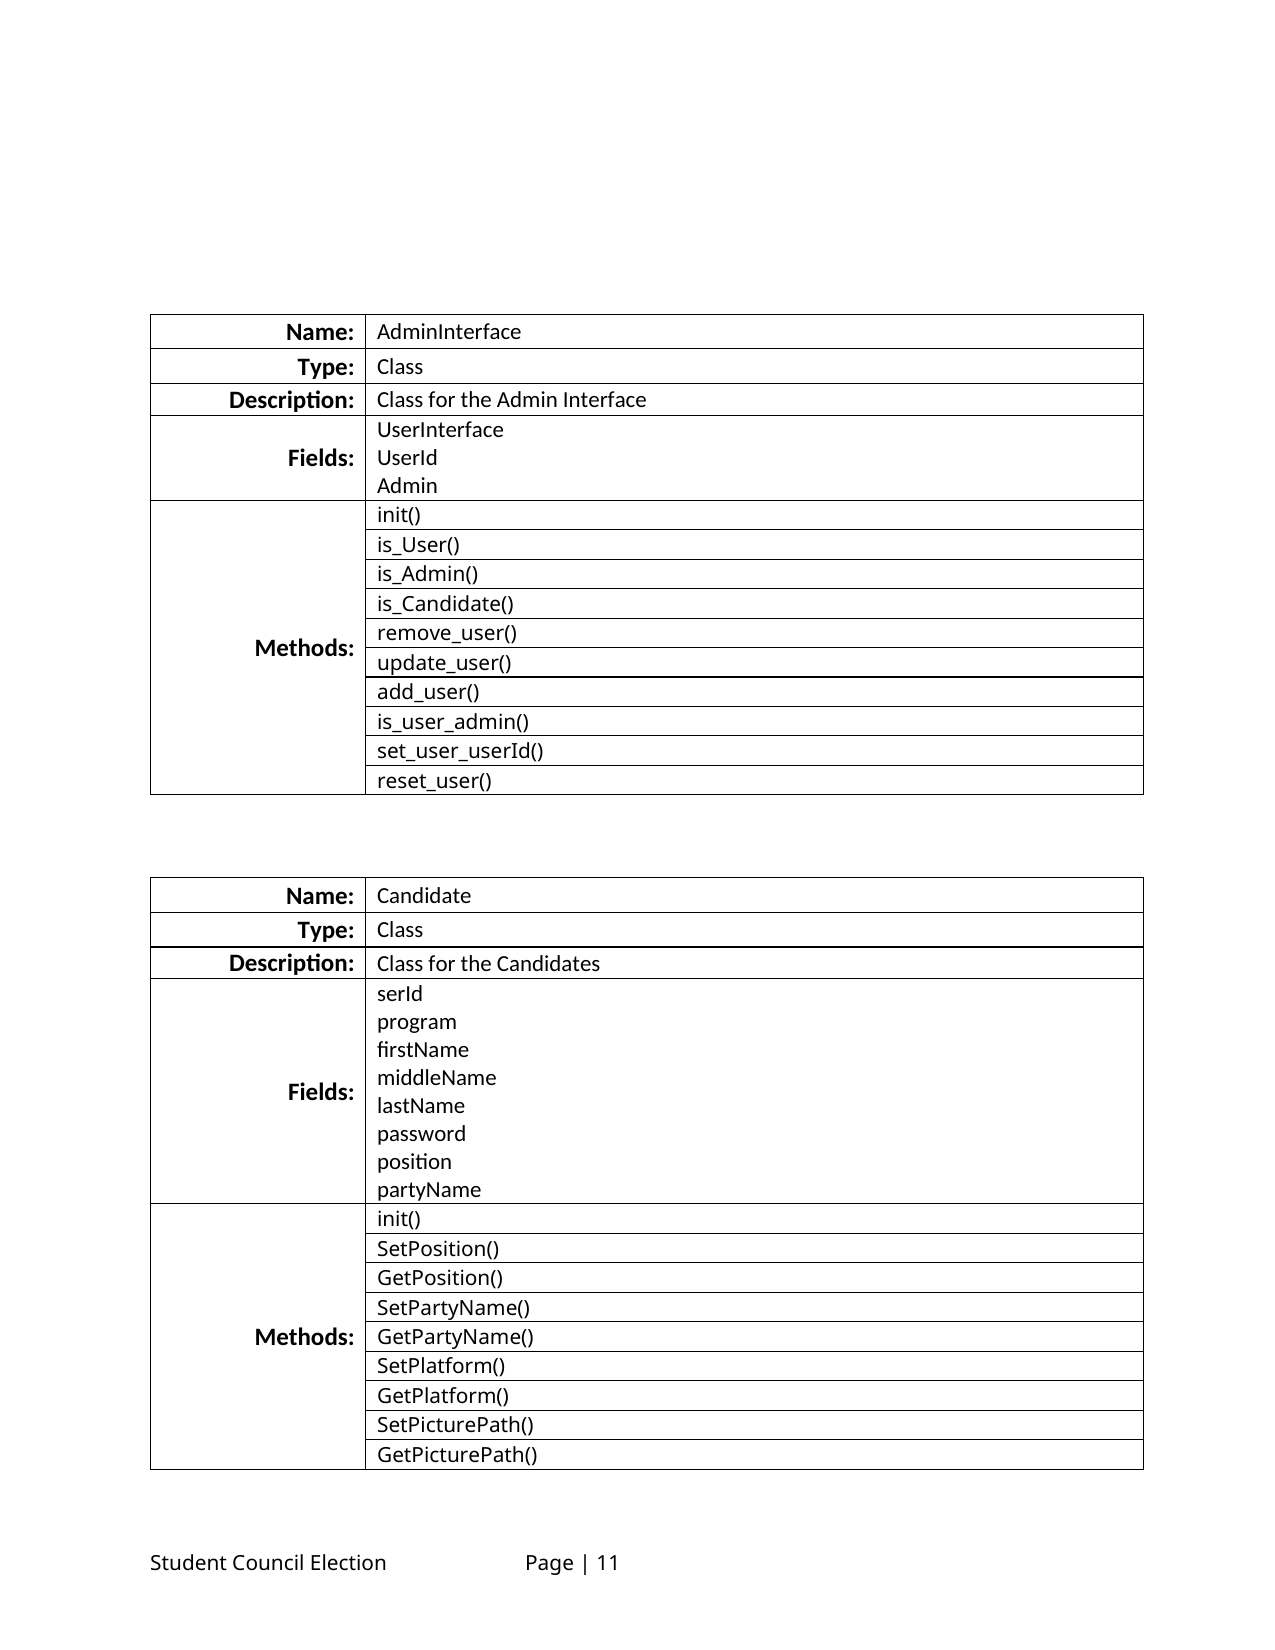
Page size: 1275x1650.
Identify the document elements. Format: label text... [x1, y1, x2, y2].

table_cell serId program firstName middleName lastName password position partyName [366, 979, 1143, 1203]
table_cell UserInterface UserId Admin [366, 416, 1143, 499]
table_cell add_user() [366, 678, 1143, 706]
table_cell GetPosition() [366, 1263, 1143, 1292]
table_cell Description: [151, 948, 365, 978]
table_cell Type: [151, 349, 365, 383]
table_cell init() [366, 1204, 1143, 1233]
table_cell is_user_admin() [366, 707, 1143, 735]
table_cell GetPicturePath() [366, 1440, 1143, 1468]
table_cell Fields: [151, 416, 365, 499]
table_cell SetPicturePath() [366, 1411, 1143, 1439]
table_cell Methods: [151, 501, 365, 794]
table_cell SetPlatform() [366, 1352, 1143, 1380]
table_cell Class [366, 349, 1143, 383]
table_cell Class for the Candidates [366, 948, 1143, 978]
table_cell set_user_userId() [366, 736, 1143, 765]
table_cell Class [366, 913, 1143, 946]
table_header AdminInterface [366, 315, 1143, 348]
table_cell is_Candidate() [366, 589, 1143, 617]
table_header Name: [151, 878, 365, 912]
table_cell GetPartyName() [366, 1322, 1143, 1351]
table_cell remove_user() [366, 619, 1143, 647]
table_cell is_Admin() [366, 560, 1143, 588]
table_header Candidate [366, 878, 1143, 912]
table_cell Type: [151, 913, 365, 946]
table_cell reset_user() [366, 766, 1143, 794]
table_cell is_User() [366, 530, 1143, 558]
table_cell Methods: [151, 1204, 365, 1468]
table_cell Description: [151, 384, 365, 414]
table_cell update_user() [366, 648, 1143, 676]
table_header Name: [151, 315, 365, 348]
table_cell Class for the Admin Interface [366, 384, 1143, 414]
table_cell SetPartyName() [366, 1293, 1143, 1321]
table_cell Fields: [151, 979, 365, 1203]
table_cell SetPosition() [366, 1234, 1143, 1262]
table_cell init() [366, 501, 1143, 529]
table_cell GetPlatform() [366, 1381, 1143, 1409]
